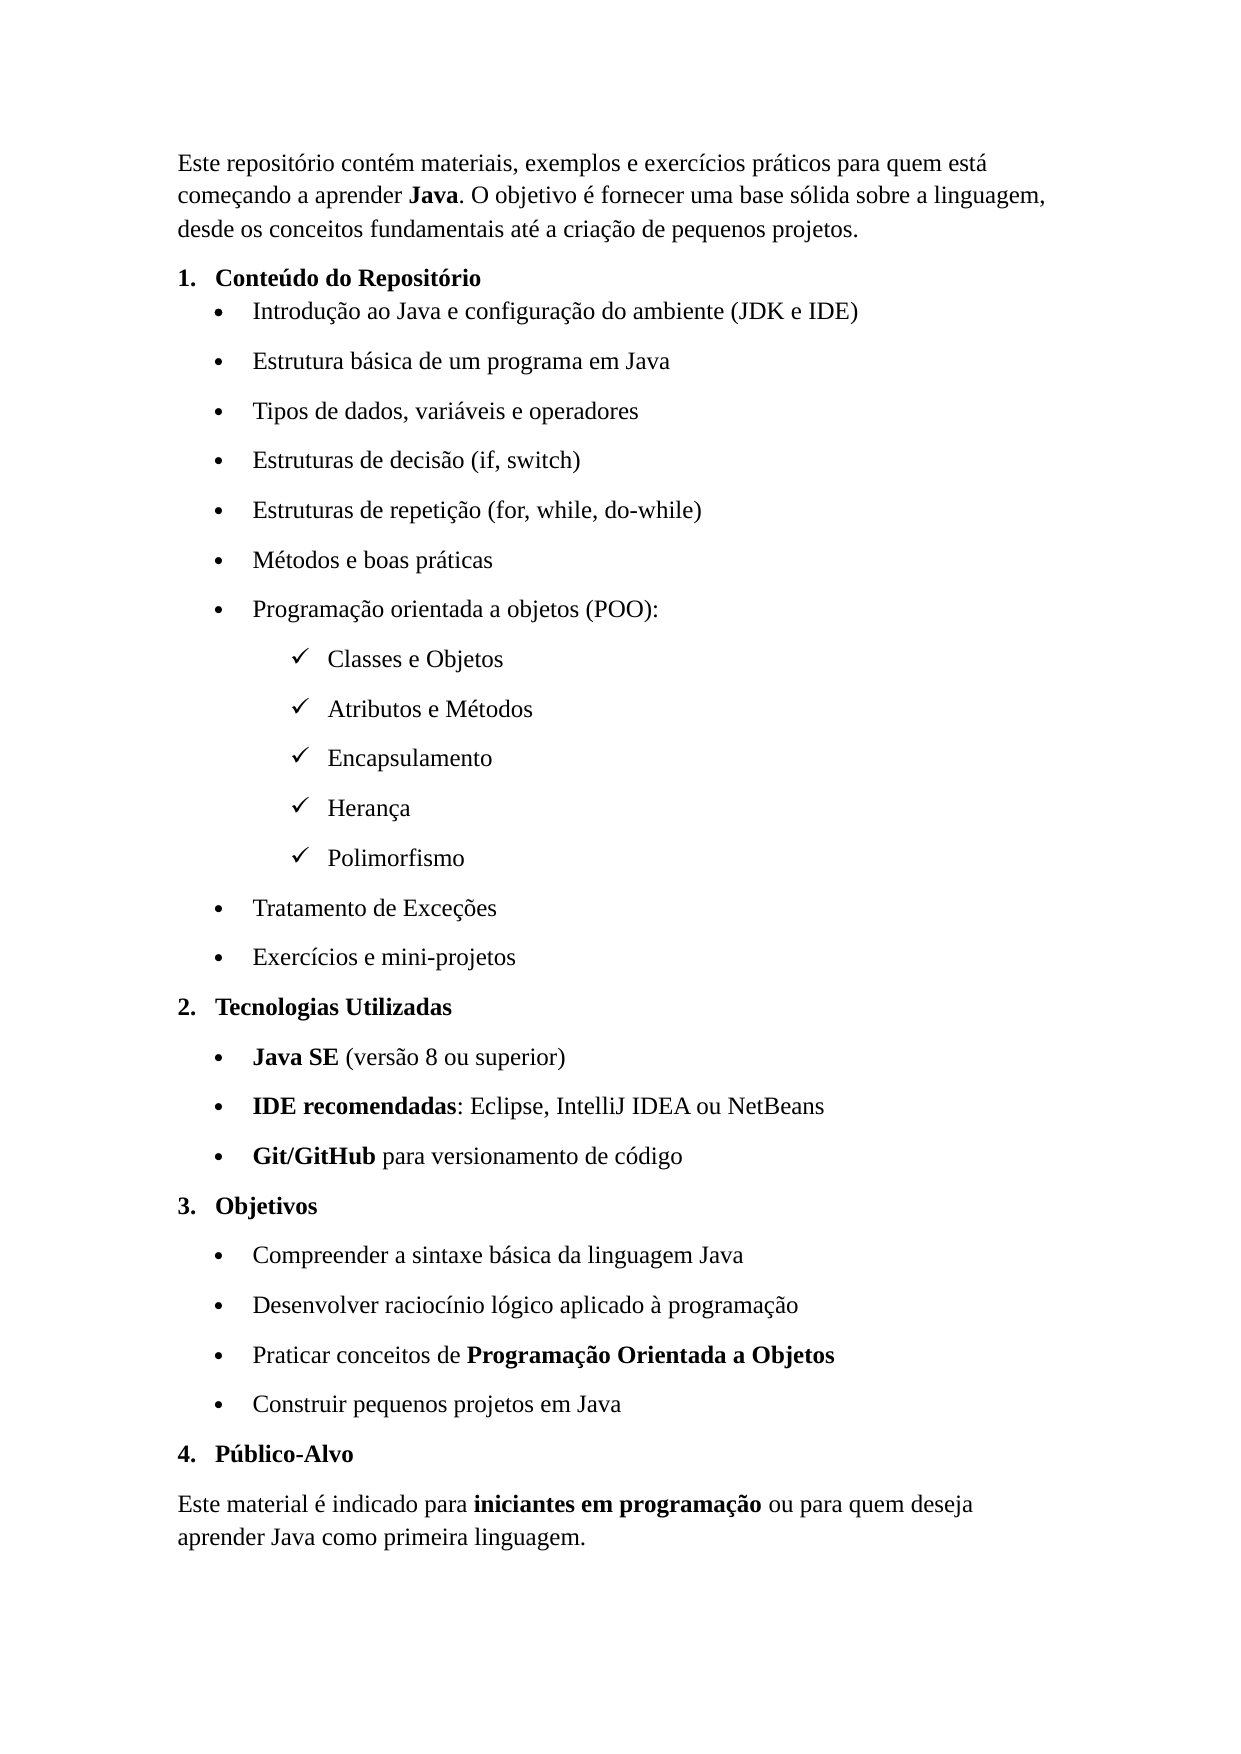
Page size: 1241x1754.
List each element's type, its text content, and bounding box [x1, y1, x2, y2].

list Praticar conceitos de Programação Orientada a Objetos [215, 1340, 1063, 1368]
list Exercícios e mini-projetos [215, 942, 1063, 971]
list Introdução ao Java e configuração do ambiente (JDK e IDE) [215, 296, 1063, 325]
list Estruturas de decisão (if, switch) [215, 445, 1063, 474]
list Conteúdo do Repositório [177, 263, 1063, 292]
list Métodos e boas práticas [215, 545, 1063, 573]
list Git/GitHub para versionamento de código [215, 1141, 1063, 1170]
list Polimorfismo [290, 843, 1063, 872]
list Java SE (versão 8 ou superior) [215, 1042, 1063, 1070]
list Tecnologias Utilizadas [177, 992, 1063, 1021]
list IDE recomendadas: Eclipse, IntelliJ IDEA ou NetBeans [215, 1091, 1063, 1120]
list Compreender a sintaxe básica da linguagem Java [215, 1240, 1063, 1269]
list Estrutura básica de um programa em Java [215, 346, 1063, 375]
list Tipos de dados, variáveis e operadores [215, 396, 1063, 424]
text Este repositório contém materiais, exemplos e exercícios práticos para quem está começando a aprender Java. O objetivo é fornecer uma base sólida sobre a linguagem, desde os conceitos fundamentais até a criação de pequenos projetos. [177, 148, 1063, 242]
list Programação orientada a objetos (POO): [215, 594, 1063, 623]
list Herança [290, 793, 1063, 822]
list Tratamento de Exceções [215, 893, 1063, 921]
list Construir pequenos projetos em Java [215, 1389, 1063, 1418]
list Desenvolver raciocínio lógico aplicado à programação [215, 1290, 1063, 1319]
text Este material é indicado para iniciantes em programação ou para quem deseja aprender Java como primeira linguagem. [177, 1489, 1063, 1551]
list Objetivos [177, 1191, 1063, 1219]
list Estruturas de repetição (for, while, do-while) [215, 495, 1063, 524]
list Atributos e Métodos [290, 694, 1063, 723]
list Classes e Objetos [290, 644, 1063, 673]
list Encapsulamento [290, 743, 1063, 772]
list Público-Alvo [177, 1439, 1063, 1468]
